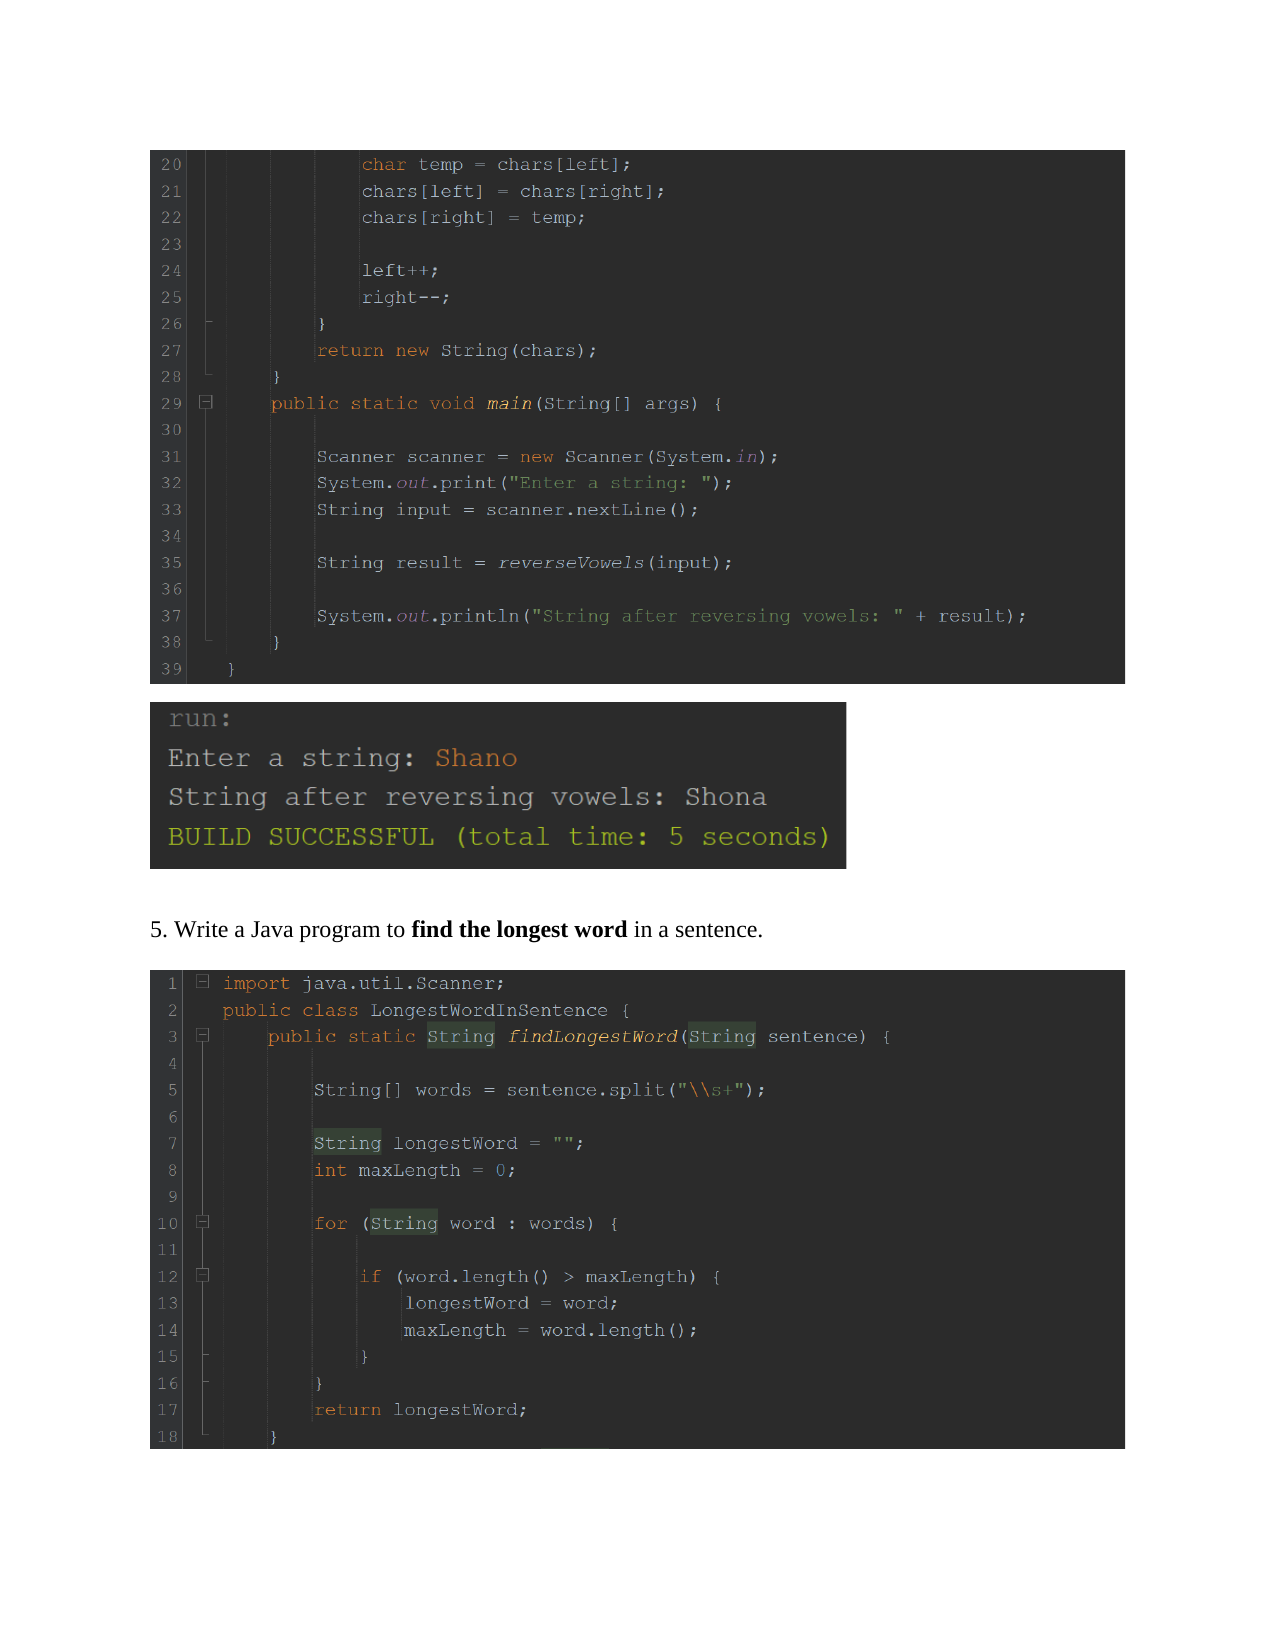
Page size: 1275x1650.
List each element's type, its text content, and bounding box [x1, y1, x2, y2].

picture [150, 970, 1125, 1449]
text 5. Write a Java program to find the longest word in a sentence. [150, 915, 1125, 942]
picture [150, 150, 1125, 684]
picture [150, 702, 847, 869]
